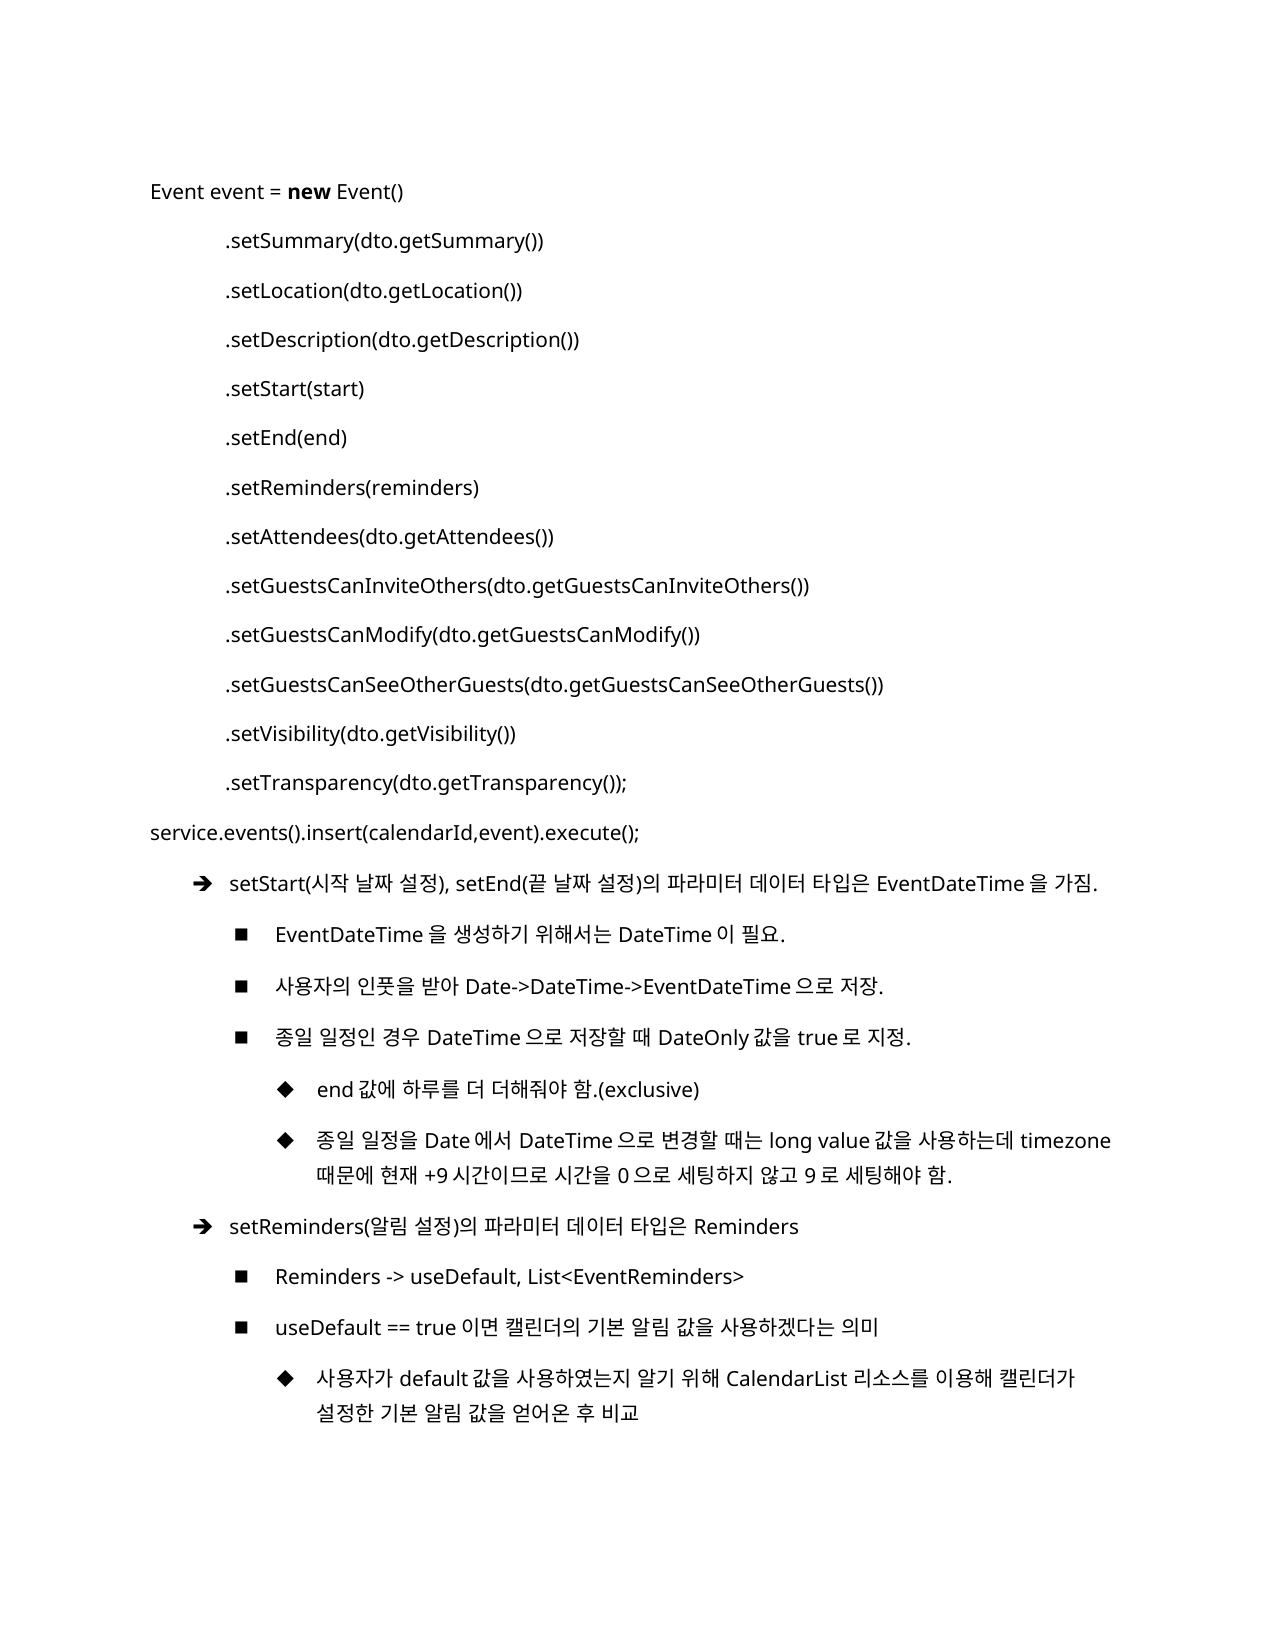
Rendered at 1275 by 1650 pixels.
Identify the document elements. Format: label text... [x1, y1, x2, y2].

text .setDescription(dto.getDescription()) [150, 325, 1125, 353]
text .setVisibility(dto.getVisibility()) [150, 719, 1125, 748]
list setReminders(알림 설정)의 파라미터 데이터 타입은 Reminders [192, 1211, 1125, 1241]
list useDefault == true이면 캘린더의 기본 알림 값을 사용하겠다는 의미 [233, 1311, 1125, 1342]
list 사용자의 인풋을 받아 Date->DateTime->EventDateTime으로 저장. [233, 970, 1125, 1000]
text .setSummary(dto.getSummary()) [150, 226, 1125, 255]
list end값에 하루를 더 더해줘야 함.(exclusive) [275, 1073, 1125, 1103]
list 사용자가 default값을 사용하였는지 알기 위해 CalendarList 리소스를 이용해 캘린더가 설정한 기본 알림 값을 얻어온 후 비교 [275, 1363, 1125, 1428]
text .setGuestsCanSeeOtherGuests(dto.getGuestsCanSeeOtherGuests()) [150, 670, 1125, 698]
text .setTransparency(dto.getTransparency()); [150, 768, 1125, 797]
text .setGuestsCanModify(dto.getGuestsCanModify()) [150, 621, 1125, 649]
text .setStart(start) [150, 374, 1125, 403]
list 종일 일정을 Date에서 DateTime으로 변경할 때는 long value값을 사용하는데 timezone 때문에 현재 +9시간이므로 시간을 0으로 세팅하지 않고 9로 세팅해야 함. [275, 1124, 1125, 1189]
text .setGuestsCanInviteOthers(dto.getGuestsCanInviteOthers()) [150, 571, 1125, 600]
text service.events().insert(calendarId,event).execute(); [150, 818, 1125, 846]
text .setLocation(dto.getLocation()) [150, 276, 1125, 304]
list setStart(시작 날짜 설정), setEnd(끝 날짜 설정)의 파라미터 데이터 타입은 EventDateTime을 가짐. [192, 867, 1125, 897]
list EventDateTime을 생성하기 위해서는 DateTime이 필요. [233, 918, 1125, 949]
text .setAttendees(dto.getAttendees()) [150, 522, 1125, 551]
text .setReminders(reminders) [150, 473, 1125, 501]
list Reminders -> useDefault, List<EventReminders> [233, 1262, 1125, 1290]
text Event event = new Event() [150, 177, 1125, 206]
list 종일 일정인 경우 DateTime으로 저장할 때 DateOnly값을 true로 지정. [233, 1021, 1125, 1052]
text .setEnd(end) [150, 423, 1125, 452]
